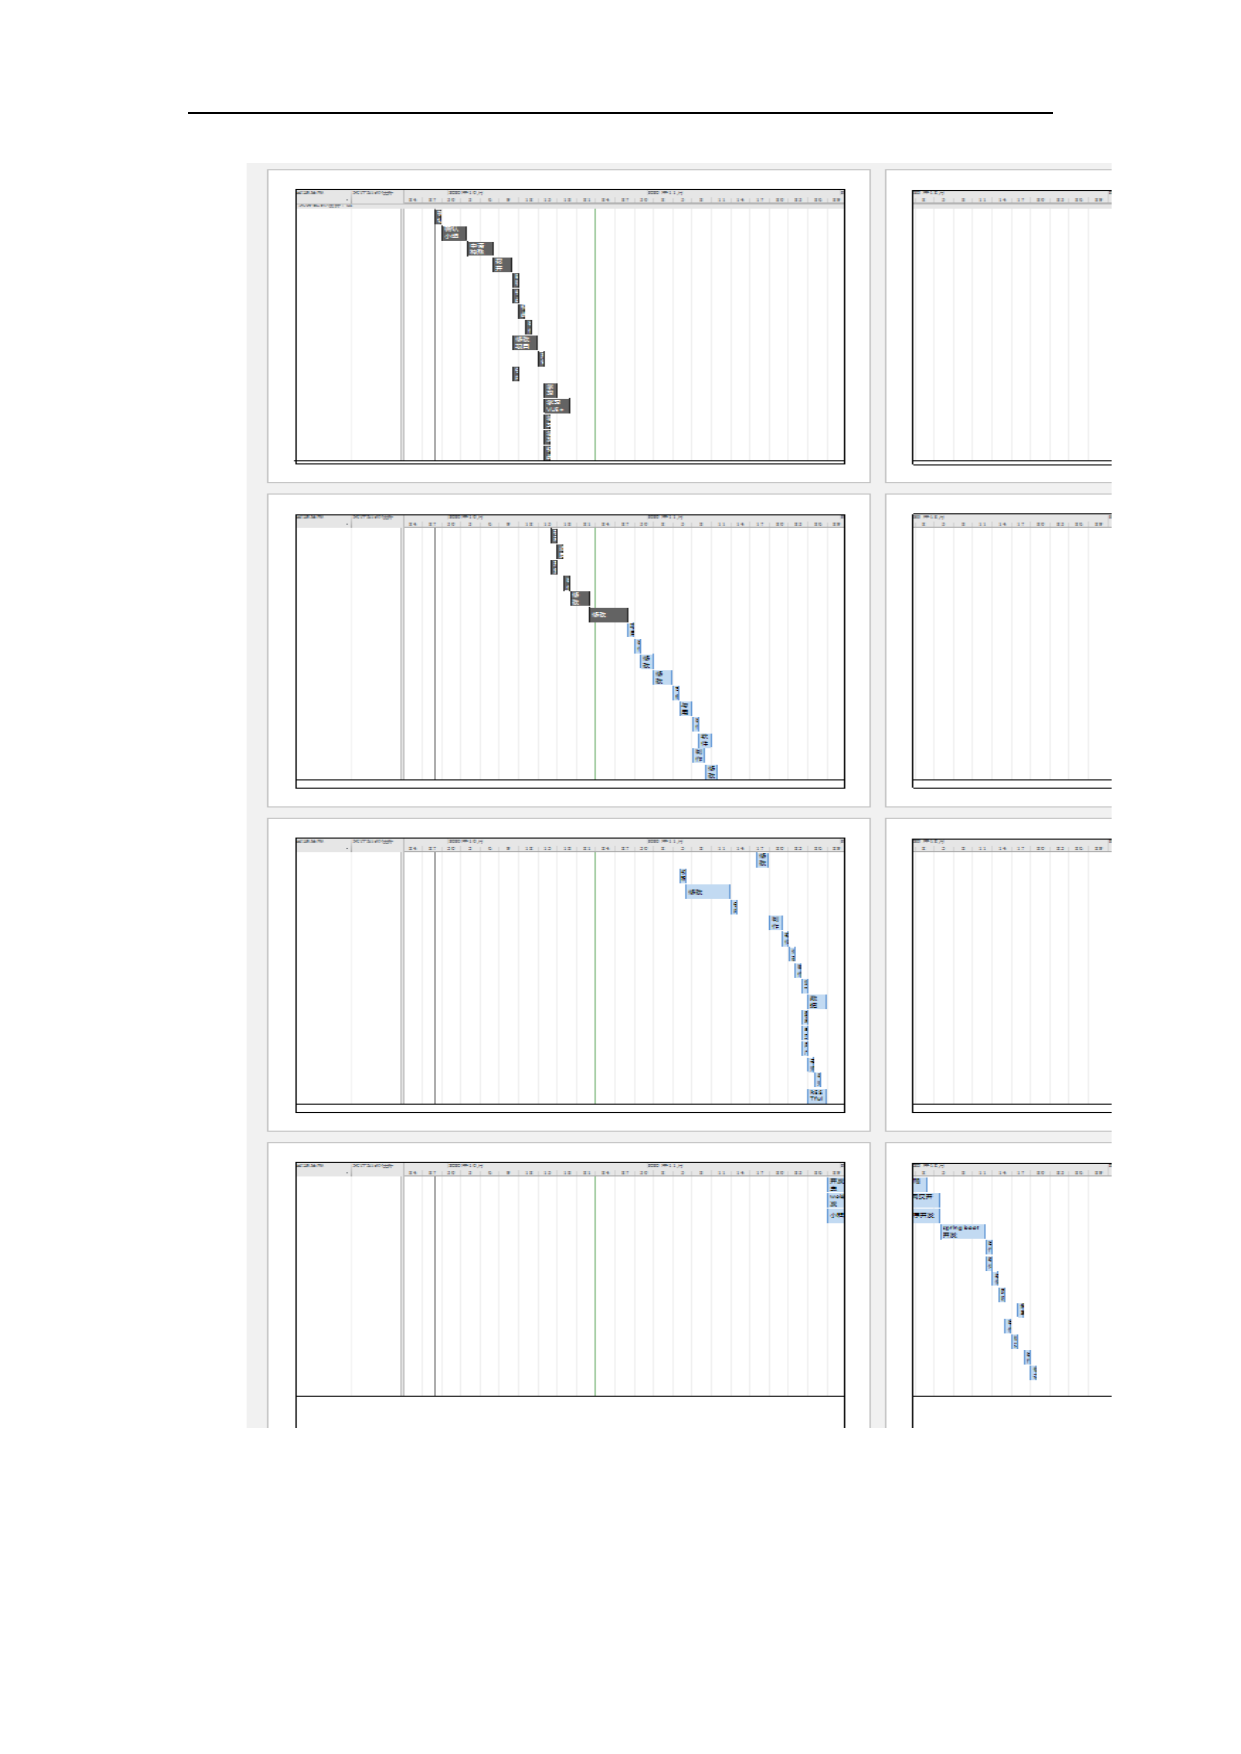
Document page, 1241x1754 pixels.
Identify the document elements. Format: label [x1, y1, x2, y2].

picture [246, 163, 1112, 1428]
